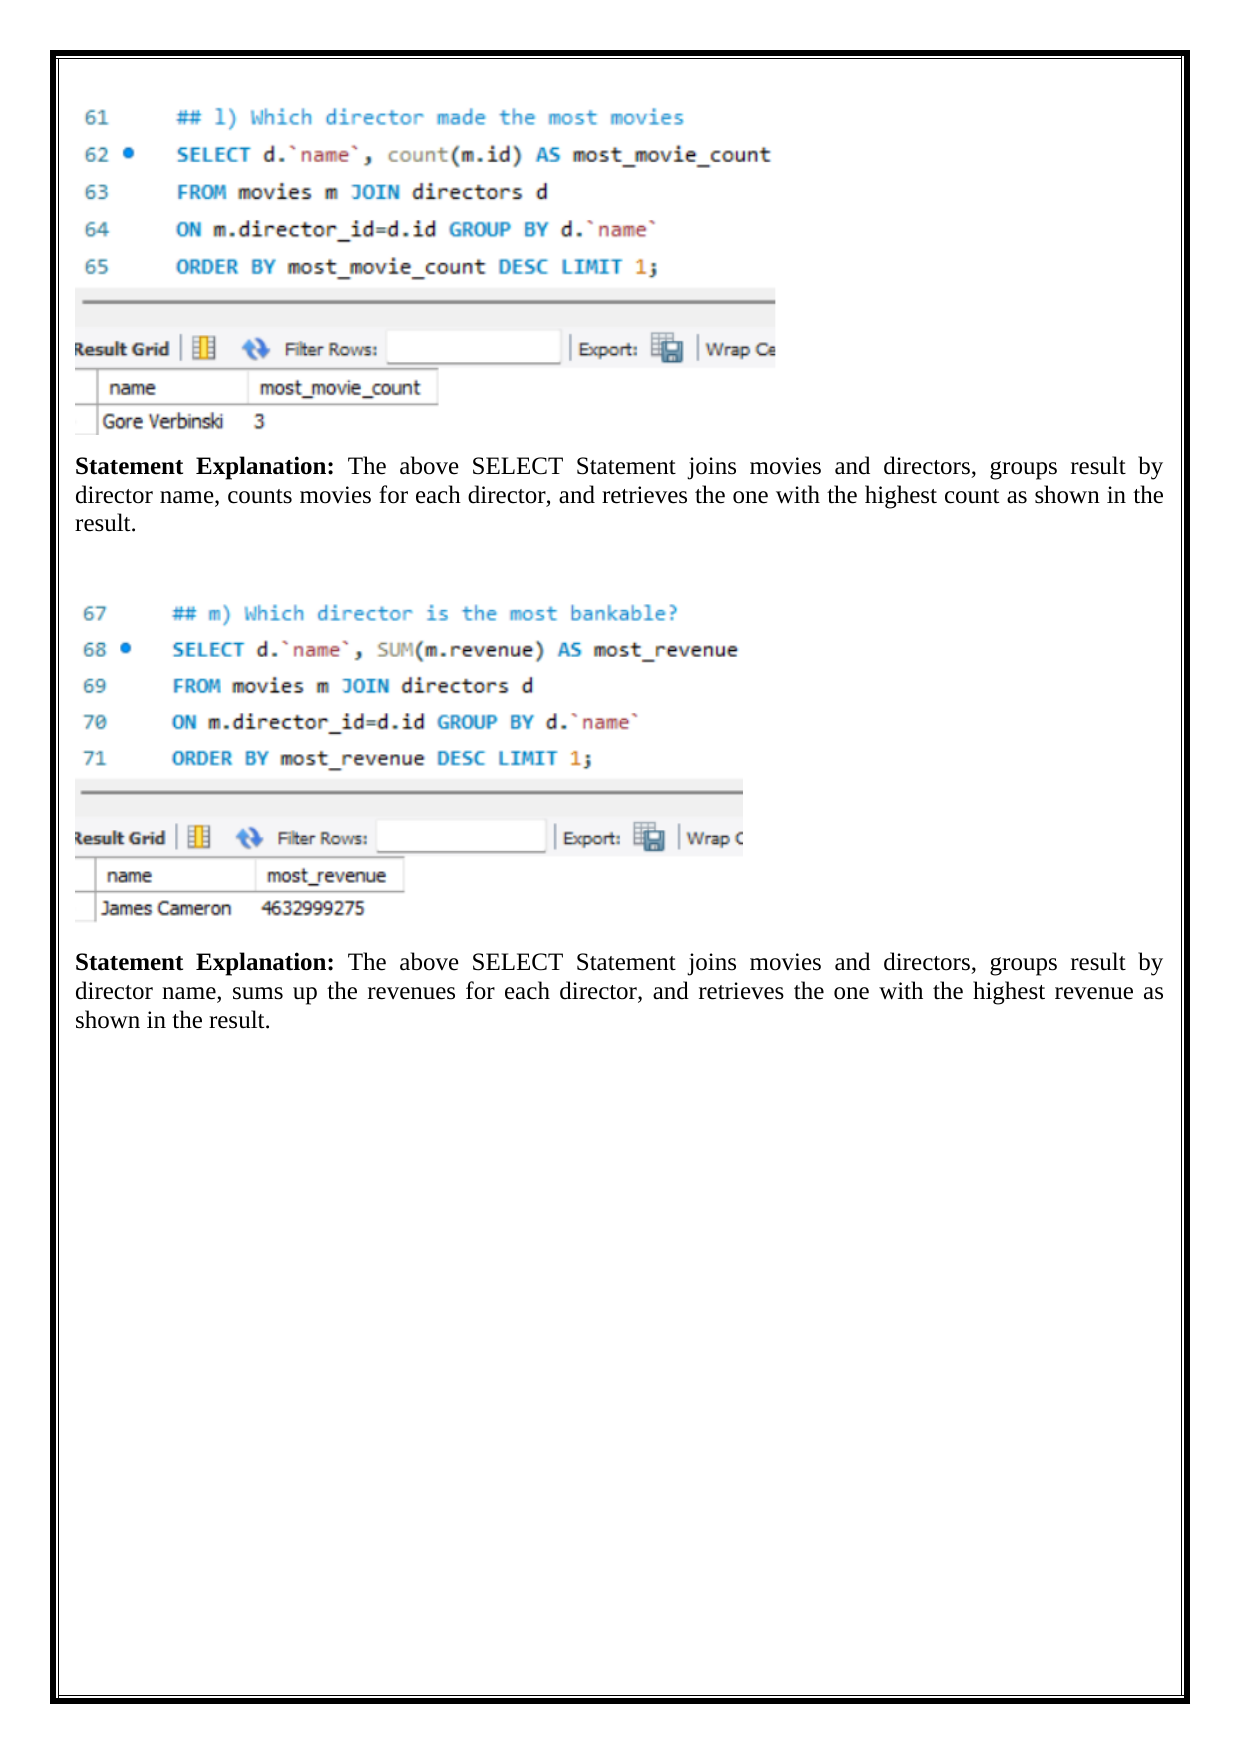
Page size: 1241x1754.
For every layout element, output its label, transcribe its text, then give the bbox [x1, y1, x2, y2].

text Statement Explanation: The above SELECT Statement joins movies and directors, groups result by director name, counts movies for each director, and retrieves the one with the highest count as shown in the result. [75, 451, 1165, 537]
picture [75, 599, 743, 931]
text Statement Explanation: The above SELECT Statement joins movies and directors, groups result by director name, sums up the revenues for each director, and retrieves the one with the highest revenue as shown in the result. [75, 947, 1165, 1033]
picture [75, 101, 776, 435]
